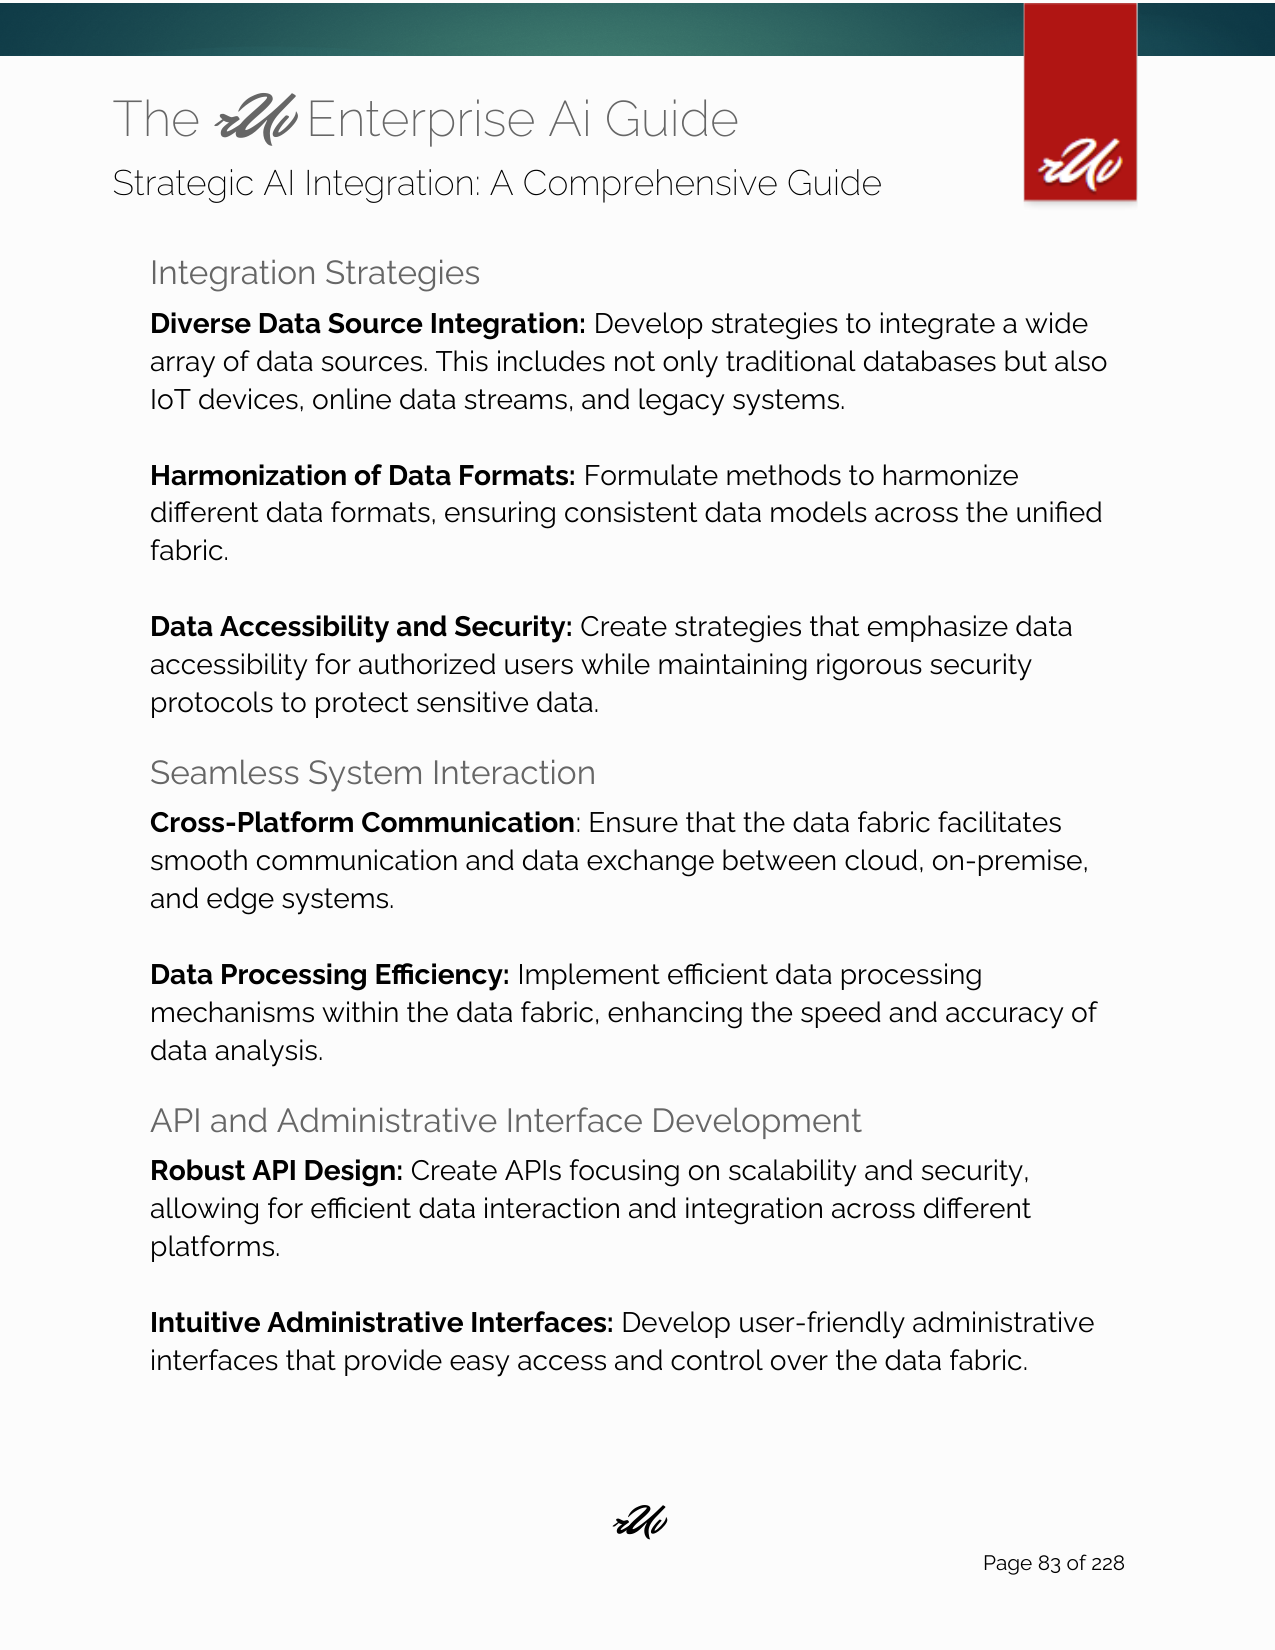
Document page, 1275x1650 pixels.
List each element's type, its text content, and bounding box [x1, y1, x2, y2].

text Diverse Data Source Integration: Develop strategies to integrate a wide array of data sources. This includes not only traditional databases but also IoT devices, online data streams, and legacy systems. [150, 307, 1125, 416]
picture [0, 3, 1275, 211]
subtitle Integration Strategies [150, 253, 1125, 293]
text Robust API Design: Create APIs focusing on scalability and security, allowing for efficient data interaction and integration across different platforms. [150, 1154, 1125, 1263]
text Cross-Platform Communication: Ensure that the data fabric facilitates smooth communication and data exchange between cloud, on-premise, and edge systems. [150, 806, 1125, 915]
text Intuitive Administrative Interfaces: Develop user-friendly administrative interfaces that provide easy access and control over the data fabric. [150, 1306, 1125, 1377]
subtitle API and Administrative Interface Development [150, 1101, 1125, 1140]
subtitle Seamless System Interaction [150, 753, 1125, 792]
text Harmonization of Data Formats: Formulate methods to harmonize different data formats, ensuring consistent data models across the unified fabric. [150, 458, 1125, 567]
text Data Processing Efficiency: Implement efficient data processing mechanisms within the data fabric, enhancing the speed and accuracy of data analysis. [150, 958, 1125, 1067]
text Data Accessibility and Security: Create strategies that emphasize data accessibility for authorized users while maintaining rigorous security protocols to protect sensitive data. [150, 610, 1125, 719]
